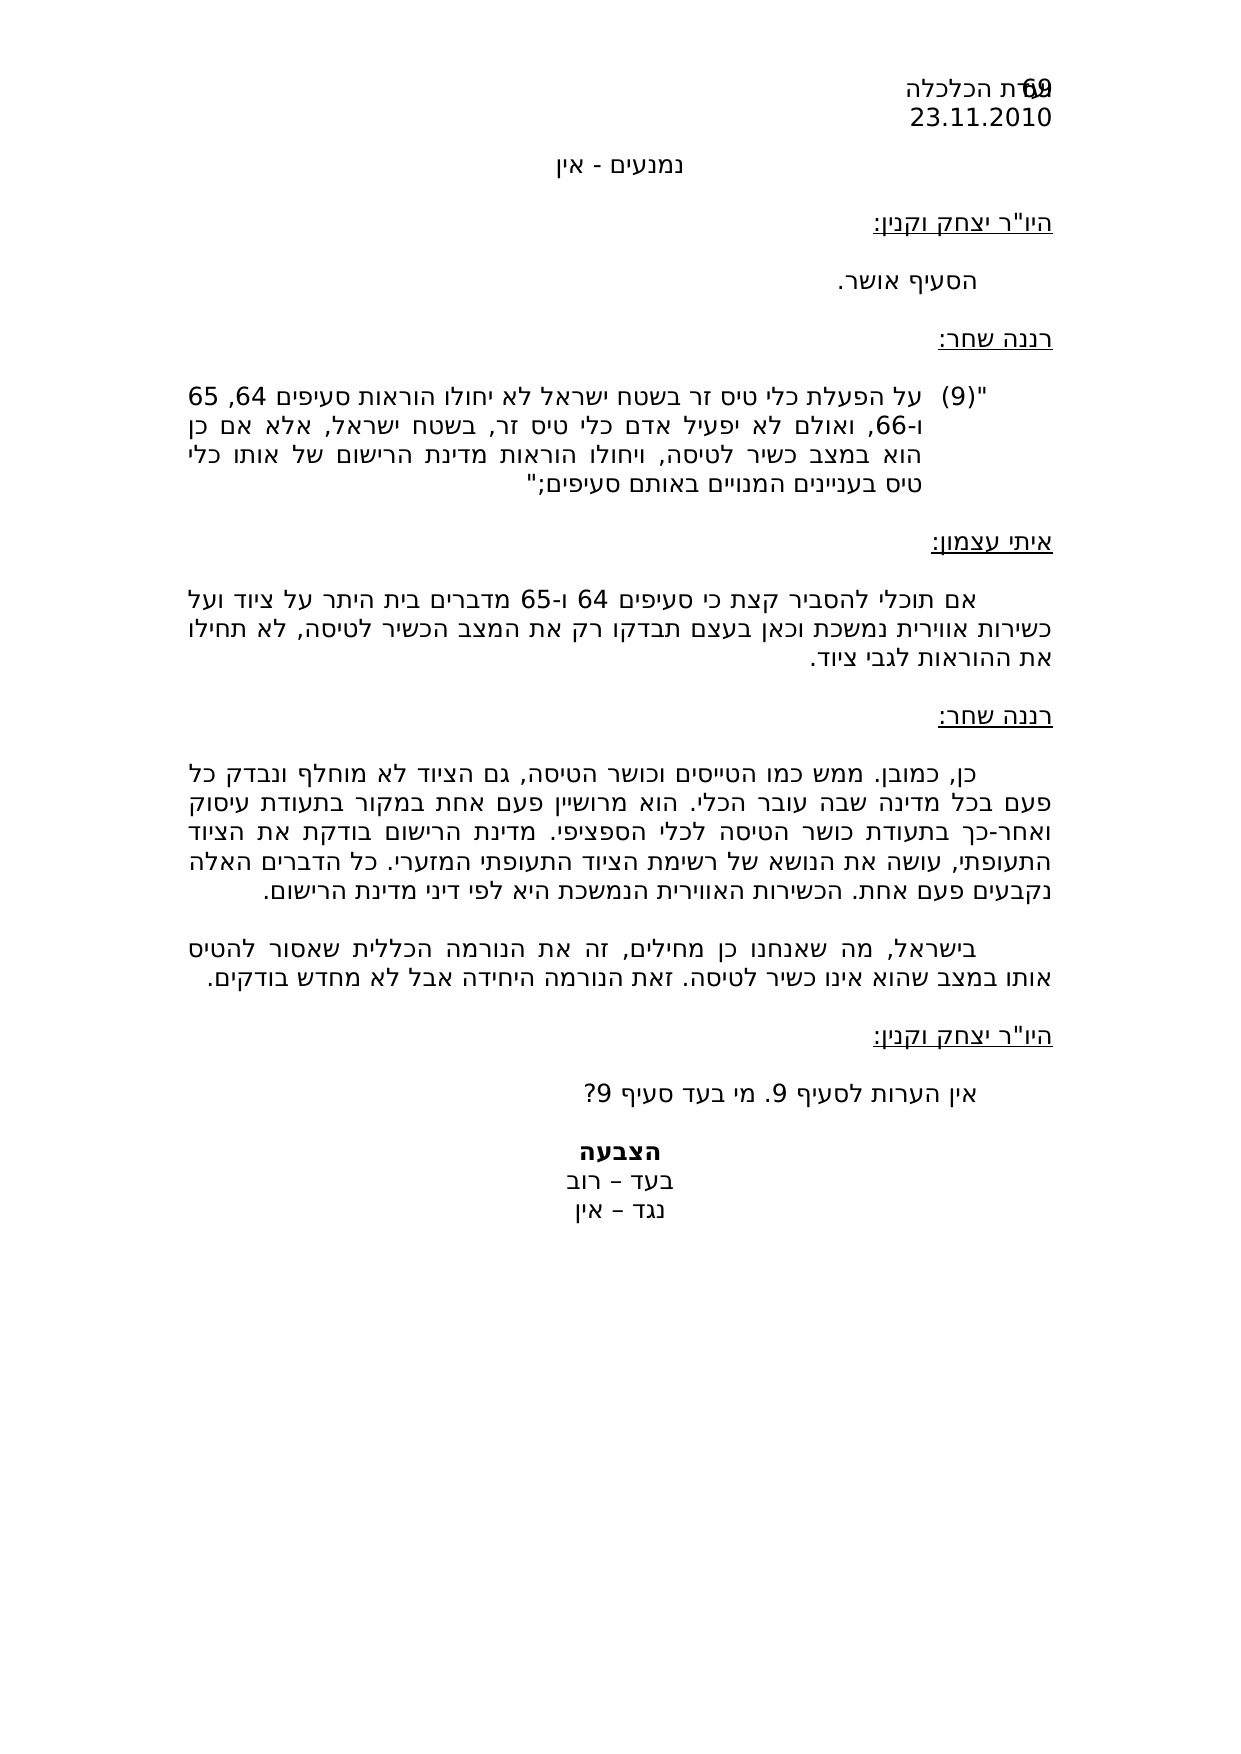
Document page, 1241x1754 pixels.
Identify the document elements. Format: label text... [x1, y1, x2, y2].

text נמנעים - אין [187, 150, 1053, 179]
text היו"ר יצחק וקנין: [187, 208, 1053, 237]
text היו"ר יצחק וקנין: [187, 1021, 1053, 1050]
text רננה שחר: [187, 701, 1053, 730]
text אם תוכלי להסביר קצת כי סעיפים 64 ו-65 מדברים בית היתר על ציוד ועל כשירות אווירית נמשכת וכאן בעצם תבדקו רק את המצב הכשיר לטיסה, לא תחילו את ההוראות לגבי ציוד. [187, 585, 1053, 672]
text נגד – אין [187, 1195, 1053, 1224]
text בעד – רוב [187, 1166, 1053, 1195]
text בישראל, מה שאנחנו כן מחילים, זה את הנורמה הכללית שאסור להטיס אותו במצב שהוא אינו כשיר לטיסה. זאת הנורמה היחידה אבל לא מחדש בודקים. [187, 934, 1053, 992]
text הסעיף אושר. [187, 266, 1053, 295]
text אין הערות לסעיף 9. מי בעד סעיף 9? [187, 1079, 1053, 1108]
text כן, כמובן. ממש כמו הטייסים וכושר הטיסה, גם הציוד לא מוחלף ונבדק כל פעם בכל מדינה שבה עובר הכלי. הוא מרושיין פעם אחת במקור בתעודת עיסוק ואחר-כך בתעודת כושר הטיסה לכלי הספציפי. מדינת הרישום בודקת את הציוד התעופתי, עושה את הנושא של רשימת הציוד התעופתי המזערי. כל הדברים האלה נקבעים פעם אחת. הכשירות האווירית הנמשכת היא לפי דיני מדינת הרישום. [187, 759, 1053, 905]
text איתי עצמון: [187, 527, 1053, 556]
text "(9) על הפעלת כלי טיס זר בשטח ישראל לא יחולו הוראות סעיפים 64, 65 ו-66, ואולם לא יפעיל אדם כלי טיס זר, בשטח ישראל, אלא אם כן הוא במצב כשיר לטיסה, ויחולו הוראות מדינת הרישום של אותו כלי טיס בעניינים המנויים באותם סעיפים;" [187, 382, 1053, 498]
text הצבעה [187, 1137, 1053, 1166]
text רננה שחר: [187, 324, 1053, 353]
